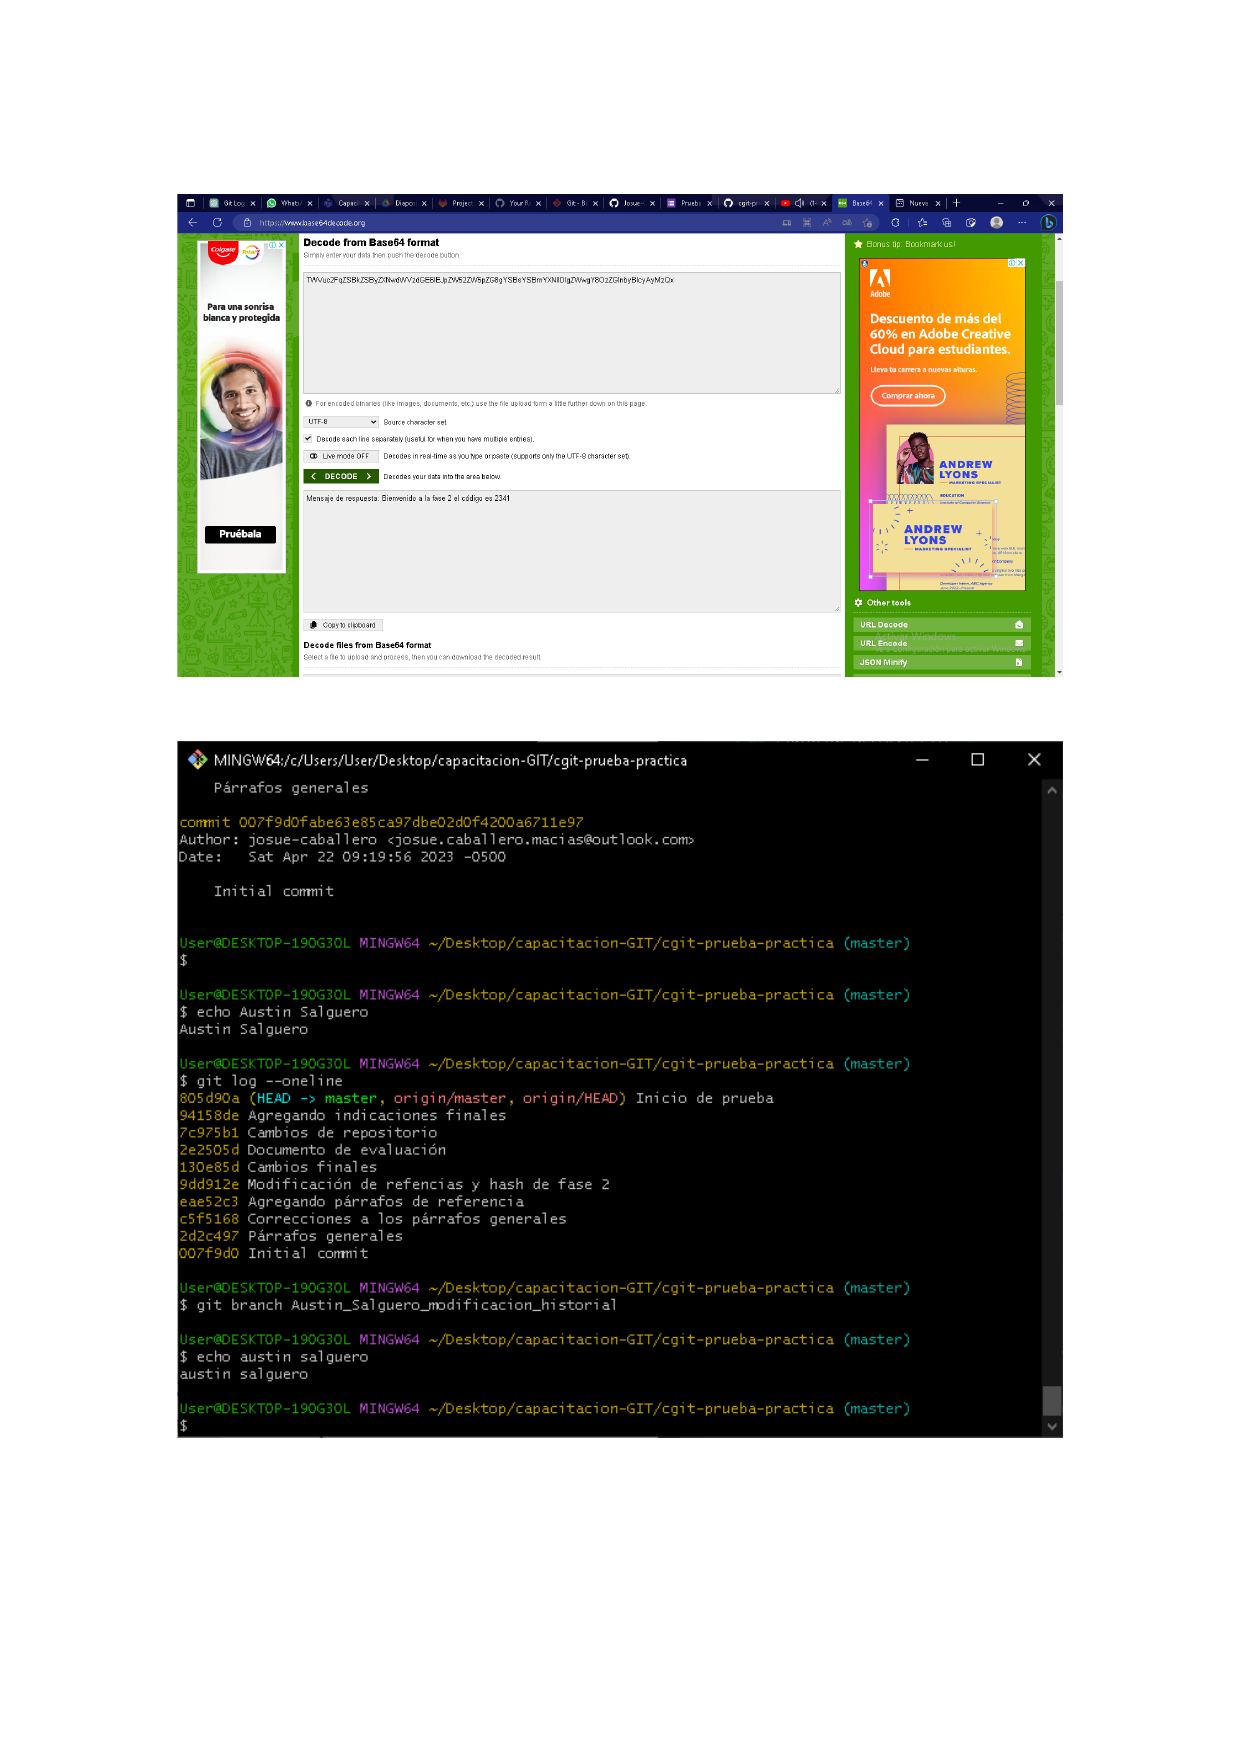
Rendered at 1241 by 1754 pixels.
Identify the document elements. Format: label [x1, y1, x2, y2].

picture [177, 194, 1063, 677]
picture [177, 741, 1063, 1438]
